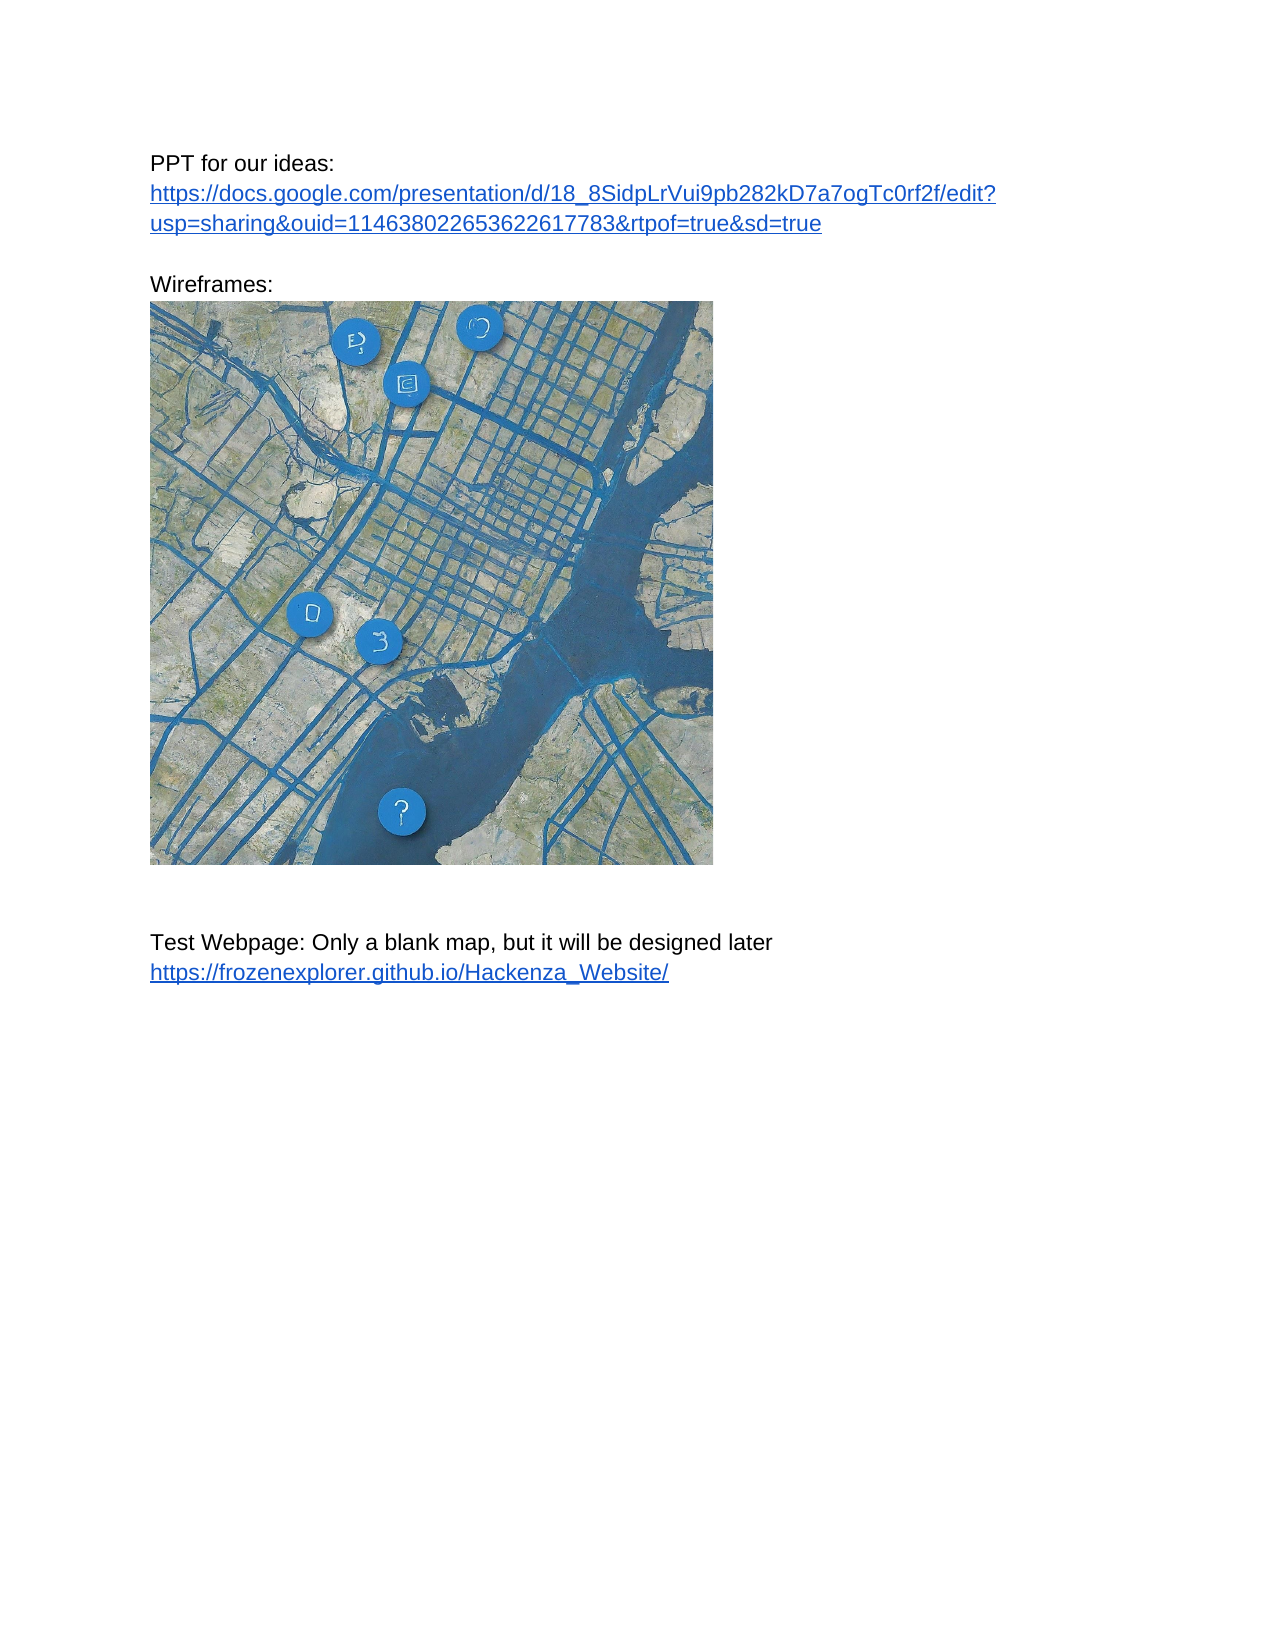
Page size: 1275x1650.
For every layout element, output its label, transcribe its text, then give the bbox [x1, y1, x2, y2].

text https://frozenexplorer.github.io/Hackenza_Website/ [150, 959, 1125, 1015]
text Wireframes: [150, 271, 1125, 297]
picture [150, 301, 714, 865]
text Test Webpage: Only a blank map, but it will be designed later [150, 928, 1125, 955]
text PPT for our ideas: https://docs.google.com/presentation/d/18_8SidpLrVui9pb282kD7a7ogTc0rf2f/edit?usp=sharing&ouid=114638022653622617783&rtpof=true&sd=true [150, 150, 1125, 237]
